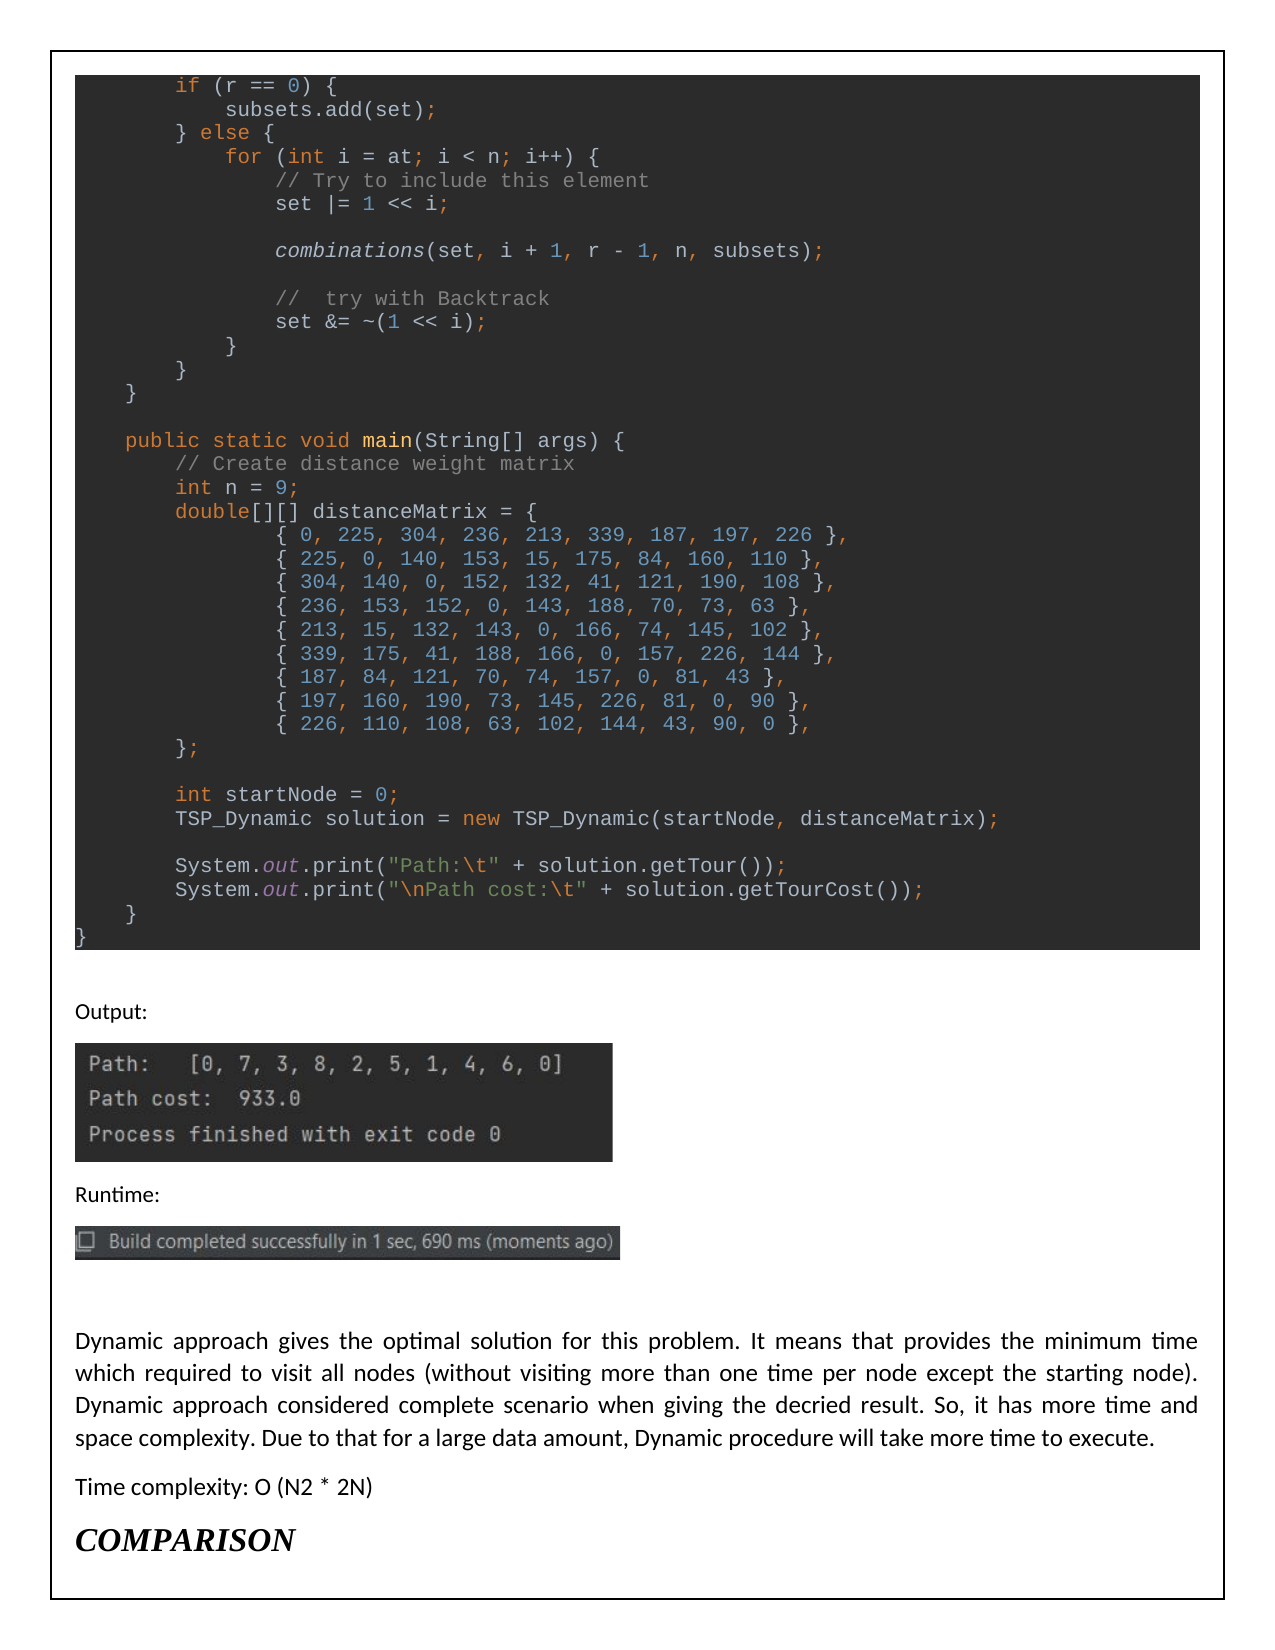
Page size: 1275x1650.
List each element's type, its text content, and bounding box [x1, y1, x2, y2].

picture [75, 1043, 613, 1162]
text Output: [75, 997, 1200, 1025]
text Dynamic approach gives the optimal solution for this problem. It means that provides the minimum time which required to visit all nodes (without visiting more than one time per node except the starting node). Dynamic approach considered complete scenario when giving the decried result. So, it has more time and space complexity. Due to that for a large data amount, Dynamic procedure will take more time to execute. [75, 1325, 1200, 1452]
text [75, 75, 1200, 950]
picture [75, 1226, 621, 1260]
text Runtime: [75, 1180, 1200, 1208]
text COMPARISON [75, 1520, 1200, 1558]
text Time complexity: O (N2 * 2N) [75, 1471, 1200, 1501]
